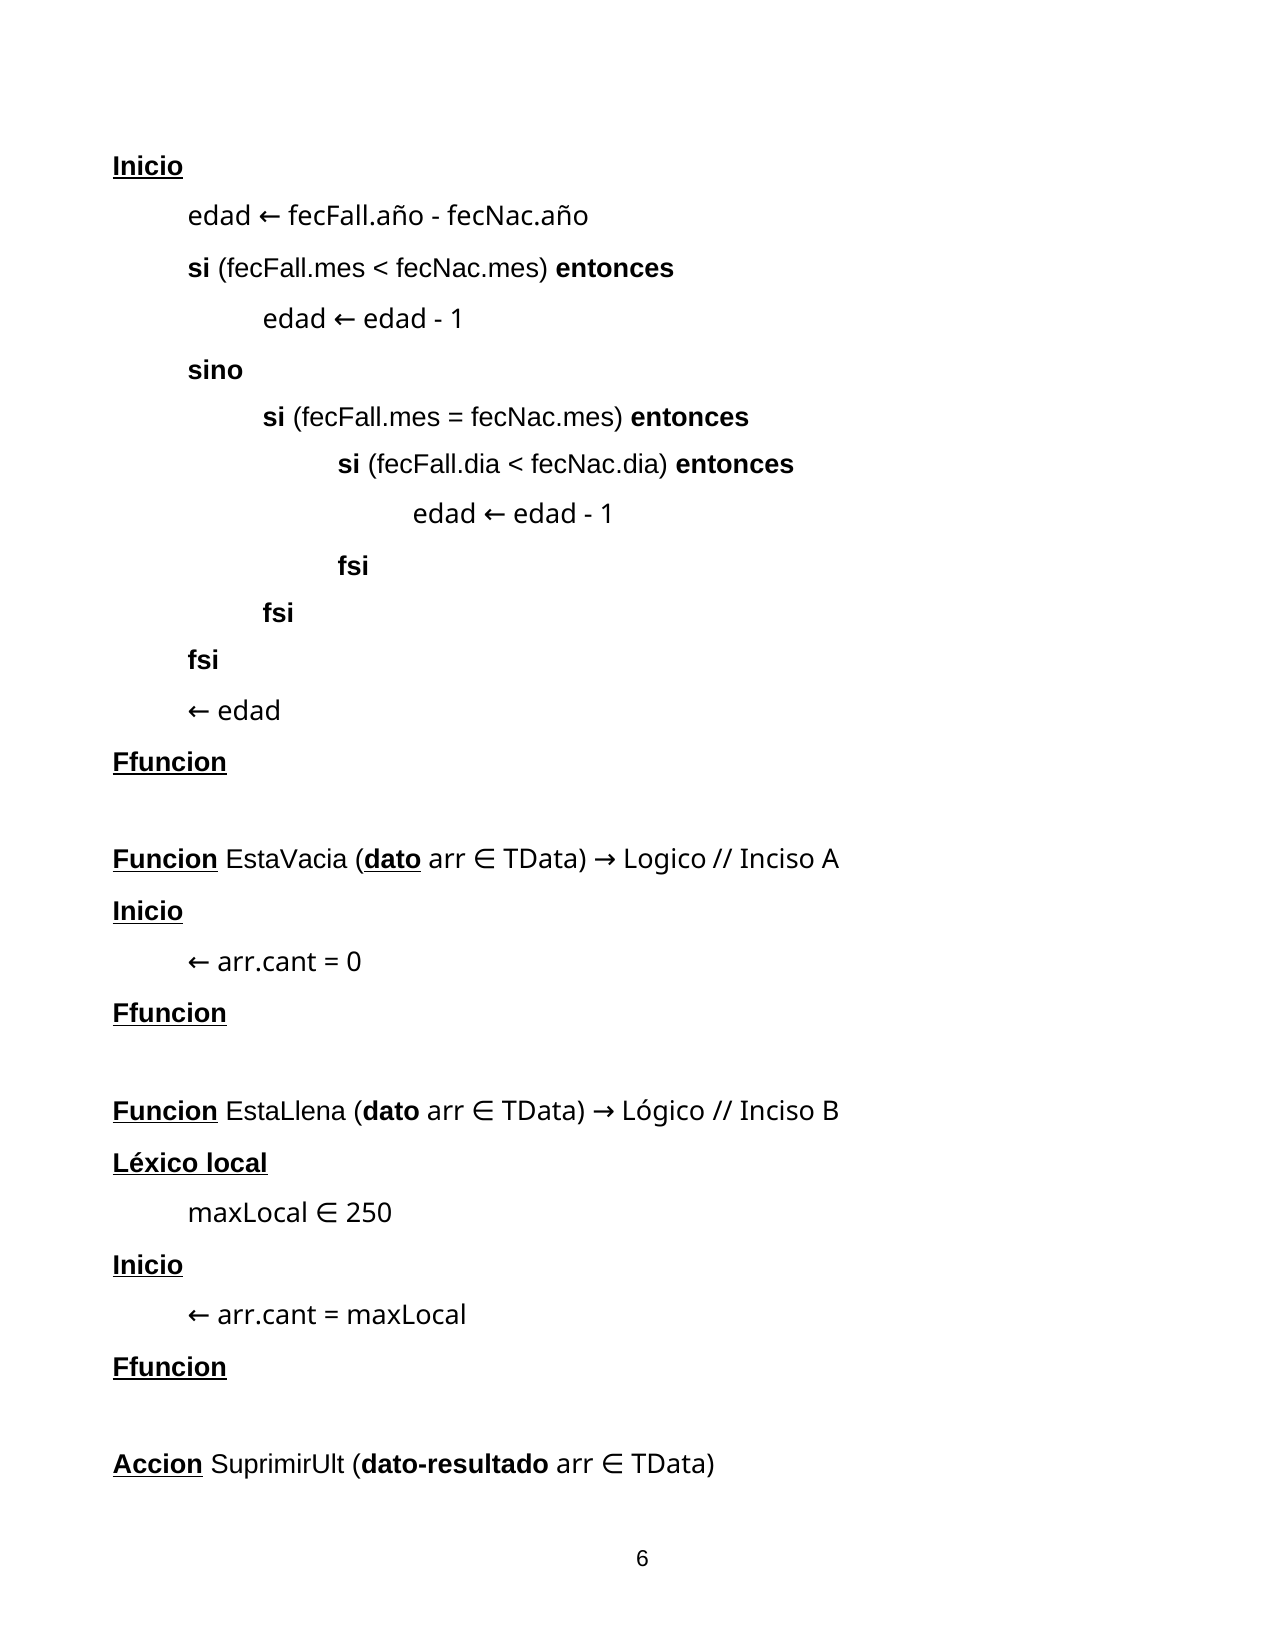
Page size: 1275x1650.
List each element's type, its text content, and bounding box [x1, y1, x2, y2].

text si (fecFall.mes = fecNac.mes) entonces [262, 401, 1247, 432]
text fsi [112, 644, 1247, 675]
text sino [37, 354, 1247, 386]
text maxLocal ∈ 250 [37, 1193, 1247, 1230]
text si (fecFall.mes < fecNac.mes) entonces [187, 252, 1247, 283]
text Inicio [37, 1249, 1247, 1280]
text ← arr.cant = 0 [37, 942, 1247, 979]
text Inicio [37, 895, 1247, 927]
text ← arr.cant = maxLocal [37, 1296, 1247, 1332]
text ← edad [112, 691, 1247, 728]
text Inicio [37, 150, 1247, 181]
text si (fecFall.dia < fecNac.dia) entonces [337, 448, 1247, 479]
text edad ← edad - 1 [37, 299, 1247, 336]
text fsi [337, 550, 1247, 582]
text Funcion EstaVacia (dato arr ∈ TData) → Logico // Inciso A [37, 840, 1247, 877]
text Ffuncion [37, 997, 1247, 1029]
text Funcion EstaLlena (dato arr ∈ TData) → Lógico // Inciso B [37, 1091, 1247, 1128]
text Léxico local [37, 1147, 1247, 1178]
text edad ← fecFall.año - fecNac.año [37, 197, 1247, 234]
text Ffuncion [37, 1351, 1247, 1382]
text Accion SuprimirUlt (dato-resultado arr ∈ TData) [37, 1445, 1247, 1482]
text fsi [262, 597, 1247, 628]
text edad ← edad - 1 [412, 495, 1247, 532]
text Ffuncion [37, 746, 1247, 777]
